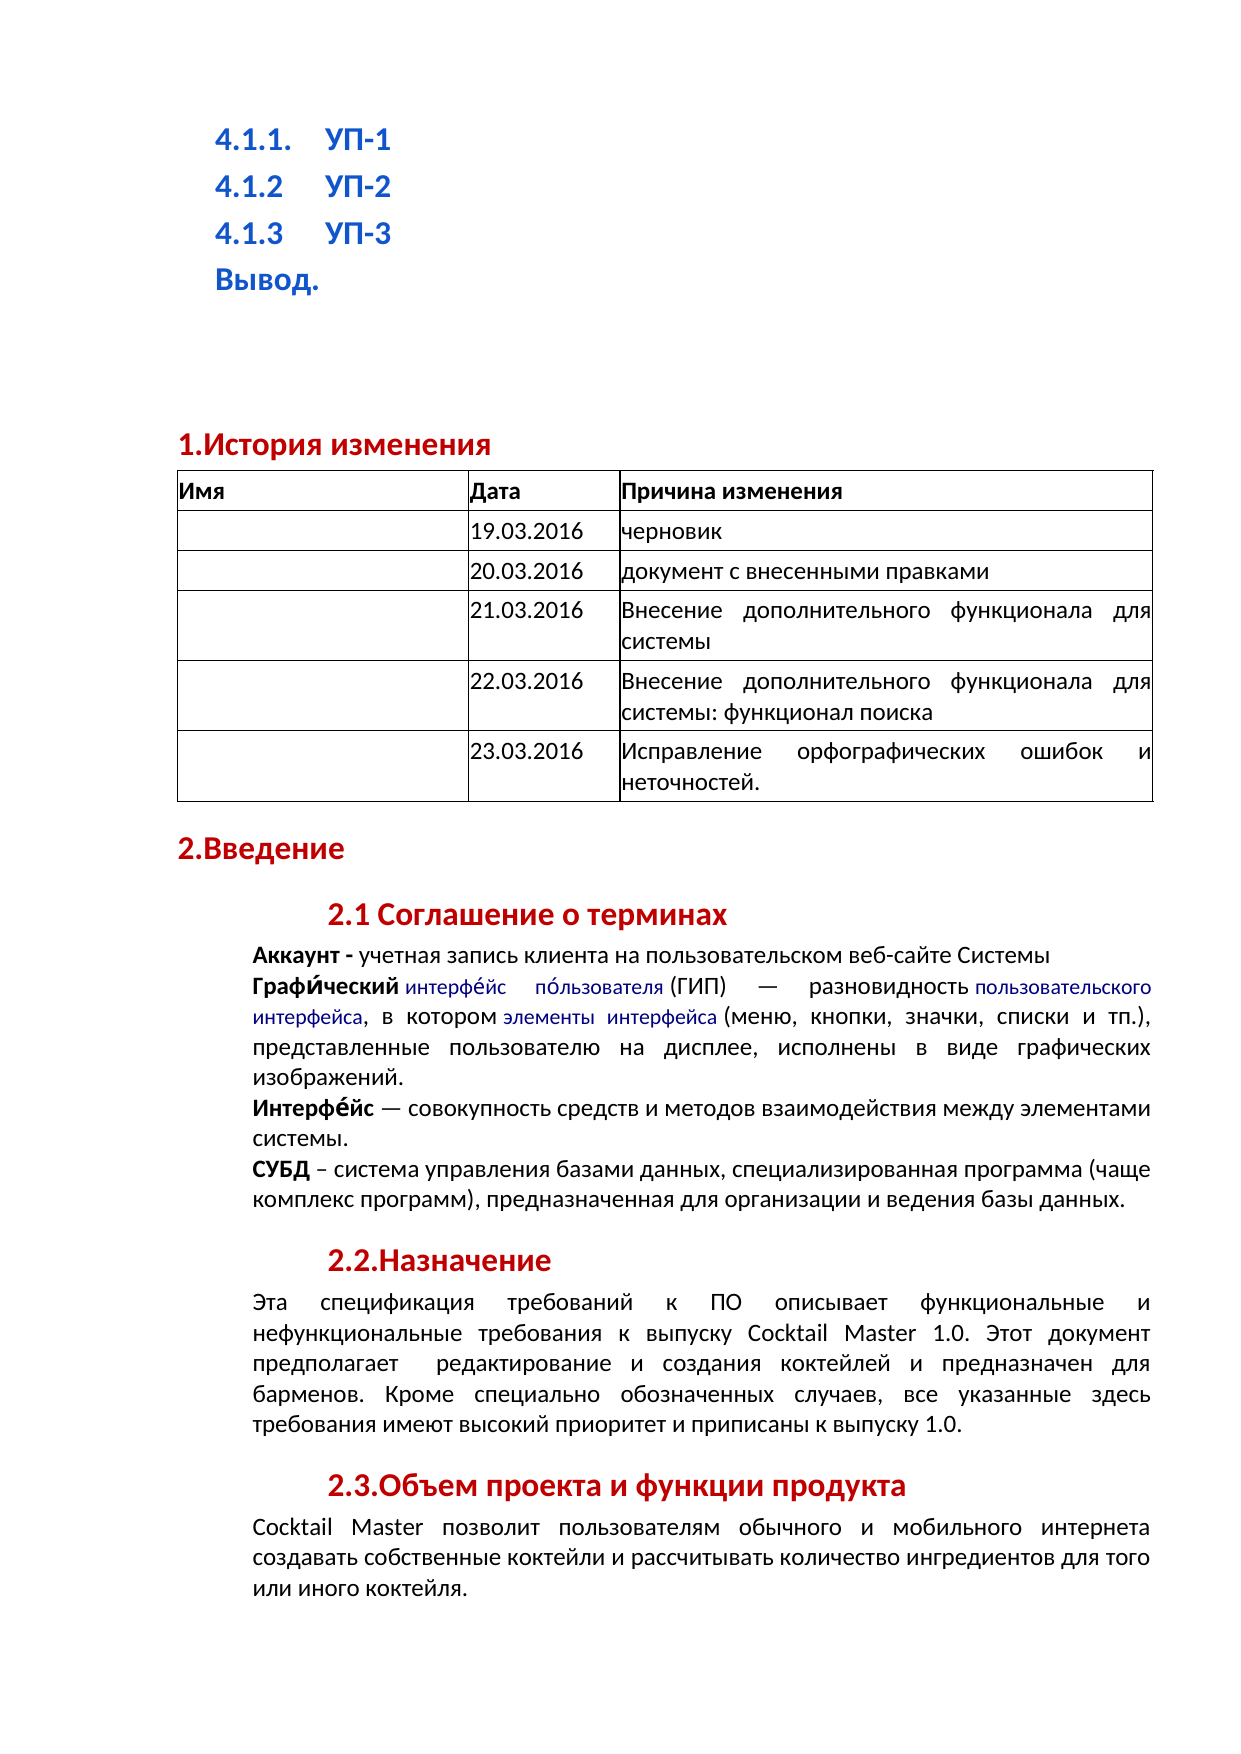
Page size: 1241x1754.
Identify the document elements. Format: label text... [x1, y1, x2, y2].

table_header Дата [469, 471, 619, 510]
text Графи́ческий интерфе́йс по́льзователя (ГИП) — разновидность пользовательского интерфейса, в котором элементы интерфейса (меню, кнопки, значки, списки и тп.), представленные пользователю на дисплее, исполнены в виде графических изображений. [252, 970, 1152, 1092]
text 4.1.2 УП-2 [215, 165, 1152, 206]
table_cell Внесение дополнительного функционала для системы: функционал поиска [621, 661, 1152, 730]
table_cell [178, 731, 468, 801]
table_cell [178, 661, 468, 730]
text 1.История изменения [177, 423, 1152, 463]
table_cell 20.03.2016 [469, 551, 619, 589]
text Интерфе́йс — совокупность средств и методов взаимодействия между элементами системы. [252, 1092, 1152, 1153]
table_cell 22.03.2016 [469, 661, 619, 730]
text Эта спецификация требований к ПО описывает функциональные и нефункциональные требования к выпуску Cocktail Master 1.0. Этот документ предполагает редактирование и создания коктейлей и предназначен для барменов. Кроме специально обозначенных случаев, все указанные здесь требования имеют высокий приоритет и приписаны к выпуску 1.0. [252, 1286, 1152, 1439]
text СУБД – система управления базами данных, специализированная программа (чаще комплекс программ), предназначенная для организации и ведения базы данных. [252, 1153, 1152, 1214]
text 4.1.3 УП-3 [215, 212, 1152, 252]
text 2.1 Соглашение о терминах [327, 892, 1152, 933]
text 2.2.Назначение [252, 1239, 1152, 1280]
table_cell 21.03.2016 [469, 591, 619, 660]
text Аккаунт - учетная запись клиента на пользовательском веб-сайте Системы [252, 939, 1152, 970]
text 4.1.1. УП-1 [215, 118, 1152, 159]
table_cell [178, 511, 468, 549]
text Cocktail Master позволит пользователям обычного и мобильного интернета создавать собственные коктейли и рассчитывать количество ингредиентов для того или иного коктейля. [252, 1511, 1152, 1602]
table_cell [178, 591, 468, 660]
table_cell [178, 551, 468, 589]
table_header Причина изменения [621, 471, 1152, 510]
table_cell 19.03.2016 [469, 511, 619, 549]
table_cell документ с внесенными правками [621, 551, 1152, 589]
table_cell черновик [621, 511, 1152, 549]
table_header Имя [178, 471, 468, 510]
table_cell 23.03.2016 [469, 731, 619, 801]
text Вывод. [215, 258, 1152, 299]
table_cell Исправление орфографических ошибок и неточностей. [621, 731, 1152, 801]
text 2.3.Объем проекта и функции продукта [252, 1464, 1152, 1504]
table_cell Внесение дополнительного функционала для системы [621, 591, 1152, 660]
text 2.Введение [177, 827, 1152, 867]
